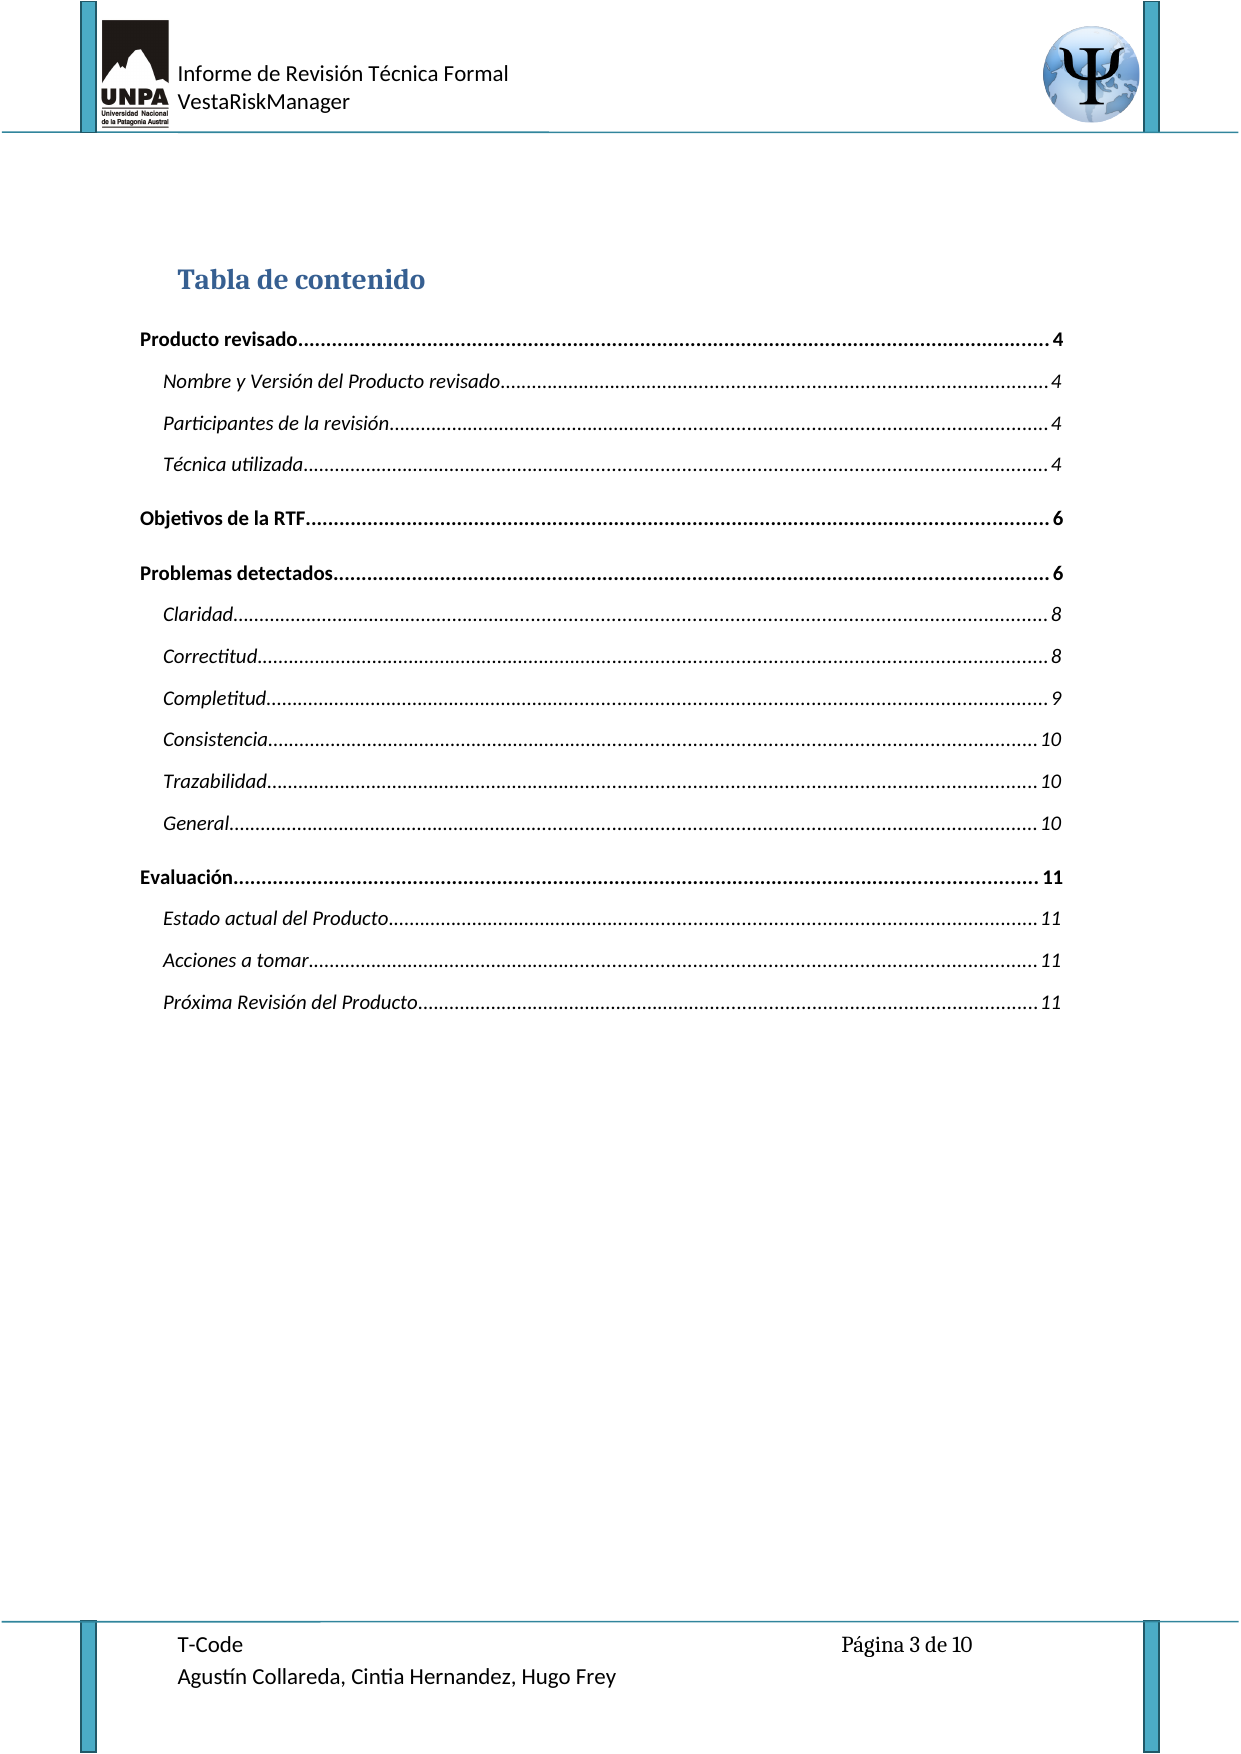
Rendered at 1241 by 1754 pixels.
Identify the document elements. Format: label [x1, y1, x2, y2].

picture [100, 18, 170, 129]
picture [1036, 19, 1146, 129]
